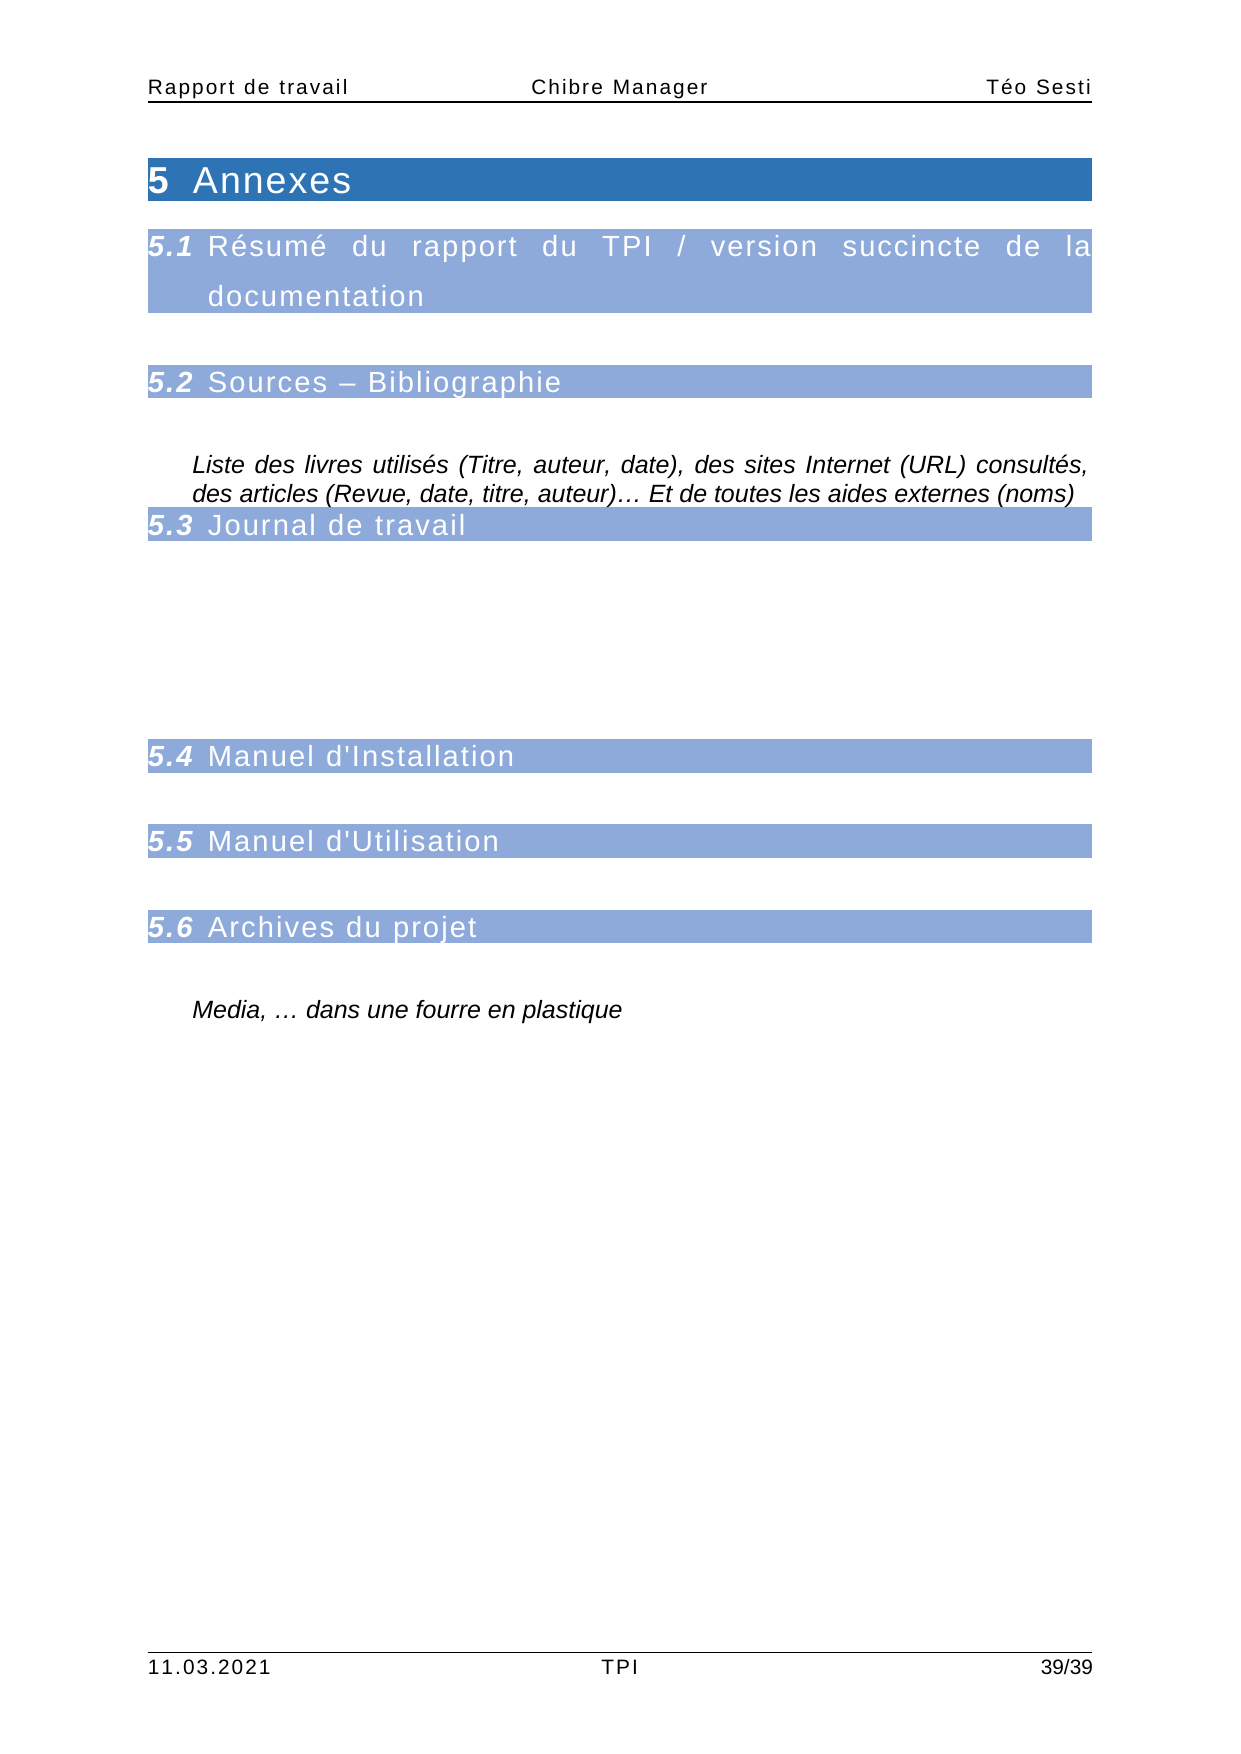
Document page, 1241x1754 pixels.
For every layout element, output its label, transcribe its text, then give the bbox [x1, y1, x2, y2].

text Annexes [148, 158, 1092, 201]
text Sources – Bibliographie [148, 365, 1092, 398]
text Manuel d'Utilisation [148, 824, 1092, 858]
text Liste des livres utilisés (Titre, auteur, date), des sites Internet (URL) consultés, des articles (Revue, date, titre, auteur)… Et de toutes les aides externes (noms) [192, 450, 1092, 507]
text Manuel d'Installation [148, 739, 1092, 773]
text Media, … dans une fourre en plastique [192, 995, 1092, 1024]
text Résumé du rapport du TPI / version succincte de la documentation [148, 229, 1092, 313]
text Journal de travail [148, 507, 1092, 541]
text Archives du projet [148, 910, 1092, 943]
